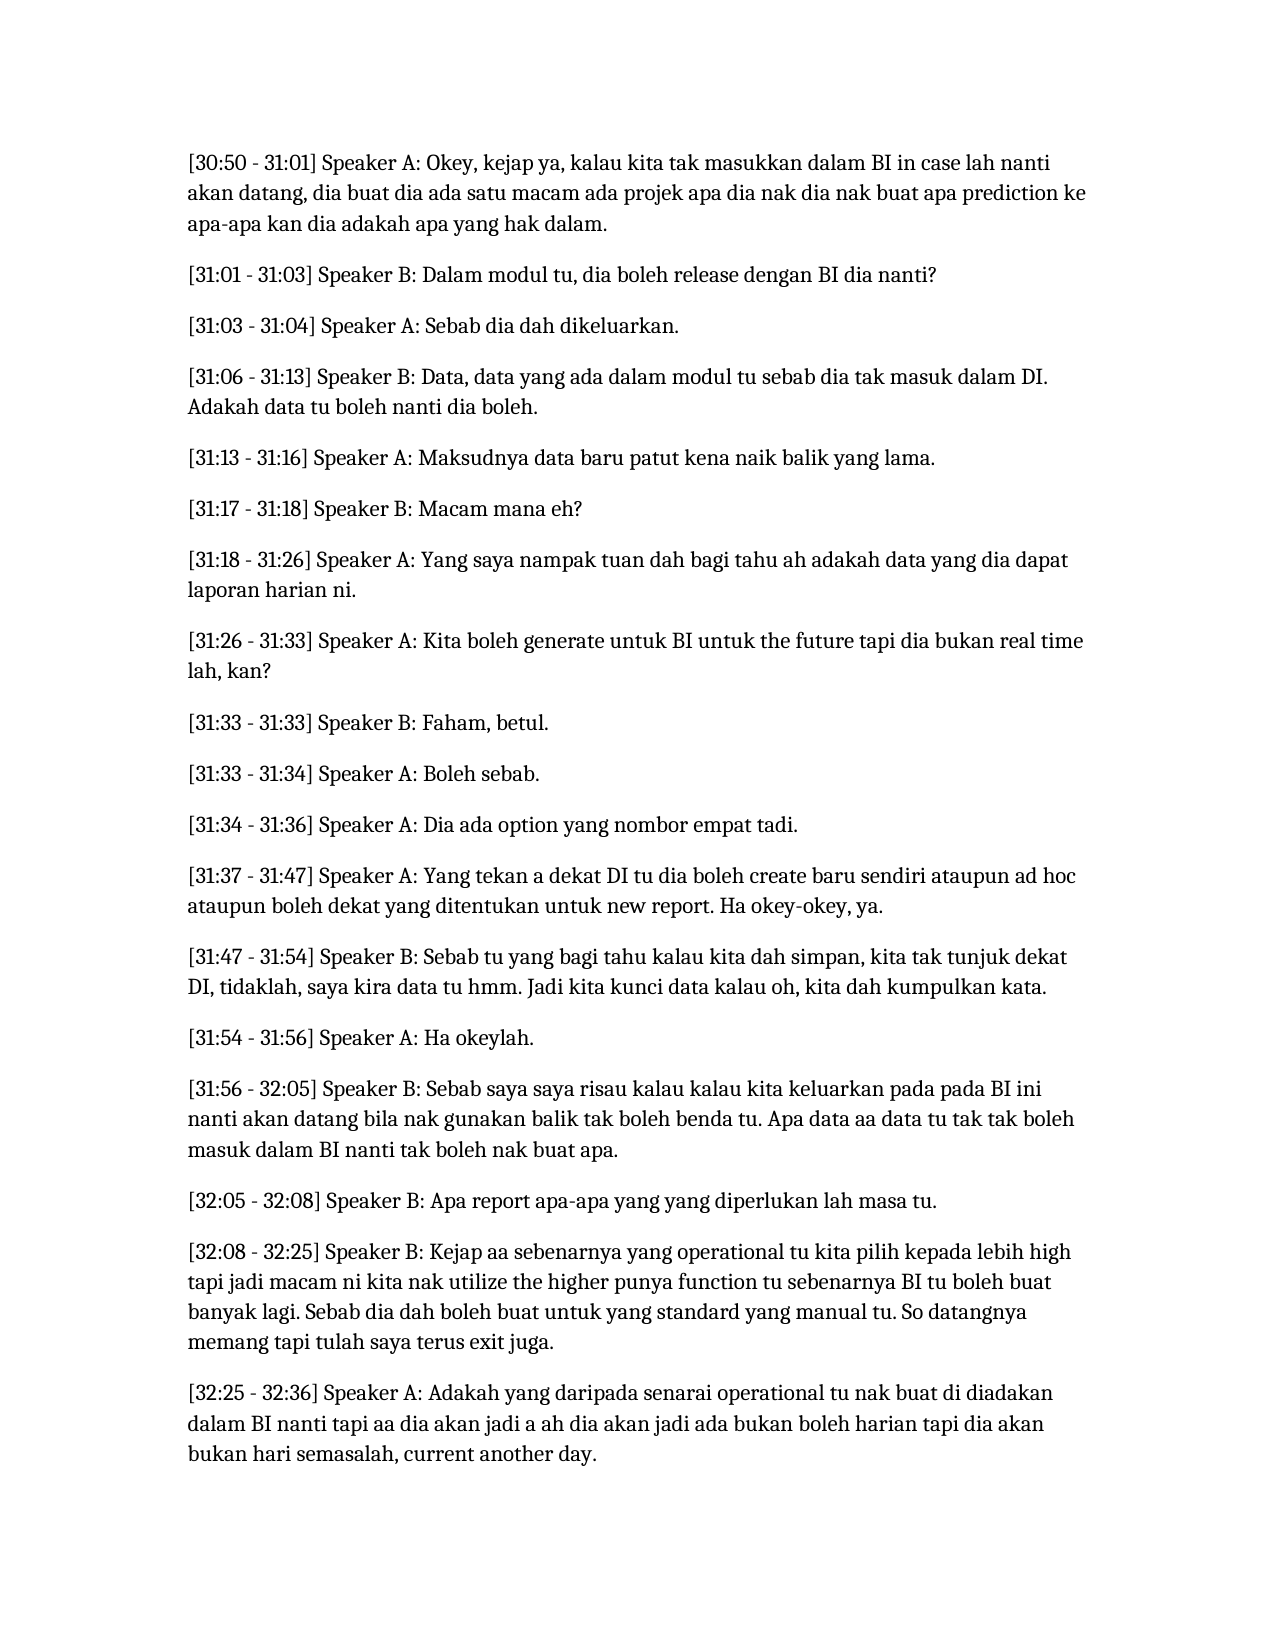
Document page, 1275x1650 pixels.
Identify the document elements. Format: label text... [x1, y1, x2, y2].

text [32:08 - 32:25] Speaker B: Kejap aa sebenarnya yang operational tu kita pilih kepada lebih high tapi jadi macam ni kita nak utilize the higher punya function tu sebenarnya BI tu boleh buat banyak lagi. Sebab dia dah boleh buat untuk yang standard yang manual tu. So datangnya memang tapi tulah saya terus exit juga. [187, 1238, 1087, 1356]
text [31:03 - 31:04] Speaker A: Sebab dia dah dikeluarkan. [187, 312, 1087, 339]
text [31:01 - 31:03] Speaker B: Dalam modul tu, dia boleh release dengan BI dia nanti? [187, 261, 1087, 288]
text [31:37 - 31:47] Speaker A: Yang tekan a dekat DI tu dia boleh create baru sendiri ataupun ad hoc ataupun boleh dekat yang ditentukan untuk new report. Ha okey-okey, ya. [187, 862, 1087, 919]
text [31:47 - 31:54] Speaker B: Sebab tu yang bagi tahu kalau kita dah simpan, kita tak tunjuk dekat DI, tidaklah, saya kira data tu hmm. Jadi kita kunci data kalau oh, kita dah kumpulkan kata. [187, 944, 1087, 1000]
text [31:34 - 31:36] Speaker A: Dia ada option yang nombor empat tadi. [187, 811, 1087, 838]
text [31:06 - 31:13] Speaker B: Data, data yang ada dalam modul tu sebab dia tak masuk dalam DI. Adakah data tu boleh nanti dia boleh. [187, 363, 1087, 420]
text [31:26 - 31:33] Speaker A: Kita boleh generate untuk BI untuk the future tapi dia bukan real time lah, kan? [187, 628, 1087, 685]
text [31:33 - 31:34] Speaker A: Boleh sebab. [187, 760, 1087, 787]
text [31:54 - 31:56] Speaker A: Ha okeylah. [187, 1025, 1087, 1051]
text [31:17 - 31:18] Speaker B: Macam mana eh? [187, 496, 1087, 522]
text [32:25 - 32:36] Speaker A: Adakah yang daripada senarai operational tu nak buat di diadakan dalam BI nanti tapi aa dia akan jadi a ah dia akan jadi ada bukan boleh harian tapi dia akan bukan hari semasalah, current another day. [187, 1380, 1087, 1467]
text [31:18 - 31:26] Speaker A: Yang saya nampak tuan dah bagi tahu ah adakah data yang dia dapat laporan harian ni. [187, 547, 1087, 603]
text [31:13 - 31:16] Speaker A: Maksudnya data baru patut kena naik balik yang lama. [187, 445, 1087, 471]
text [31:33 - 31:33] Speaker B: Faham, betul. [187, 709, 1087, 736]
text [32:05 - 32:08] Speaker B: Apa report apa-apa yang yang diperlukan lah masa tu. [187, 1187, 1087, 1214]
text [30:50 - 31:01] Speaker A: Okey, kejap ya, kalau kita tak masukkan dalam BI in case lah nanti akan datang, dia buat dia ada satu macam ada projek apa dia nak dia nak buat apa prediction ke apa-apa kan dia adakah apa yang hak dalam. [187, 150, 1087, 237]
text [31:56 - 32:05] Speaker B: Sebab saya saya risau kalau kalau kita keluarkan pada pada BI ini nanti akan datang bila nak gunakan balik tak boleh benda tu. Apa data aa data tu tak tak boleh masuk dalam BI nanti tak boleh nak buat apa. [187, 1076, 1087, 1163]
